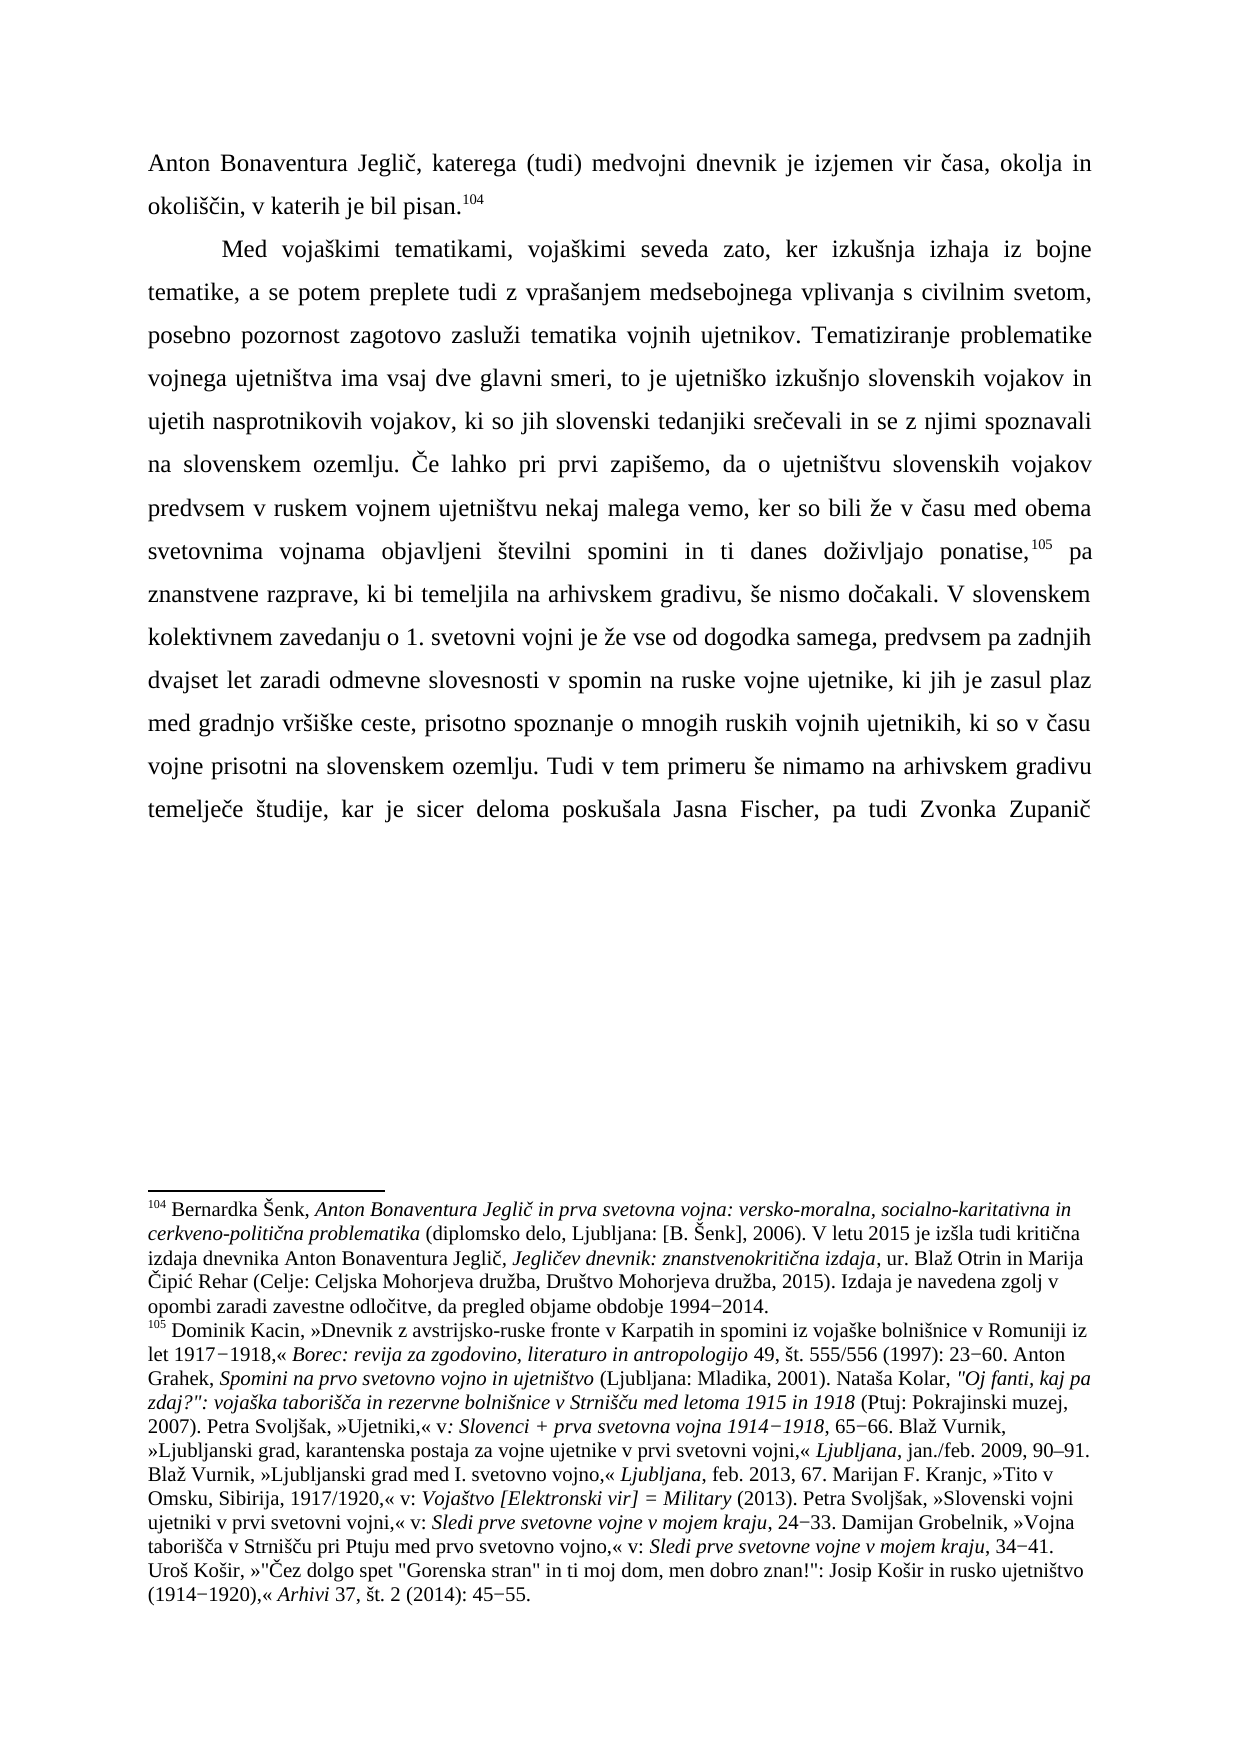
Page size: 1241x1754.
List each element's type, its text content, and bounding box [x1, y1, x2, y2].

text Med vojaškimi tematikami, vojaškimi seveda zato, ker izkušnja izhaja iz bojne tematike, a se potem preplete tudi z vprašanjem medsebojnega vplivanja s civilnim svetom, posebno pozornost zagotovo zasluži tematika vojnih ujetnikov. Tematiziranje problematike vojnega ujetništva ima vsaj dve glavni smeri, to je ujetniško izkušnjo slovenskih vojakov in ujetih nasprotnikovih vojakov, ki so jih slovenski tedanjiki srečevali in se z njimi spoznavali na slovenskem ozemlju. Če lahko pri prvi zapišemo, da o ujetništvu slovenskih vojakov predvsem v ruskem vojnem ujetništvu nekaj malega vemo, ker so bili že v času med obema svetovnima vojnama objavljeni številni spomini in ti danes doživljajo ponatise, pa znanstvene razprave, ki bi temeljila na arhivskem gradivu, še nismo dočakali. V slovenskem kolektivnem zavedanju o 1. svetovni vojni je že vse od dogodka samega, predvsem pa zadnjih dvajset let zaradi odmevne slovesnosti v spomin na ruske vojne ujetnike, ki jih je zasul plaz med gradnjo vršiške ceste, prisotno spoznanje o mnogih ruskih vojnih ujetnikih, ki so v času vojne prisotni na slovenskem ozemlju. Tudi v tem primeru še nimamo na arhivskem gradivu temelječe študije, kar je sicer deloma poskušala Jasna Fischer, pa tudi Zvonka Zupanič Slavec, deloma je ujetniško problematiko pokrivala P. Svoljšak. Italijanske vojne ujetnike na Ljubljanskem gradu je že pred obravnavanim obdobjem predstavil D. Matić. [148, 234, 1093, 866]
